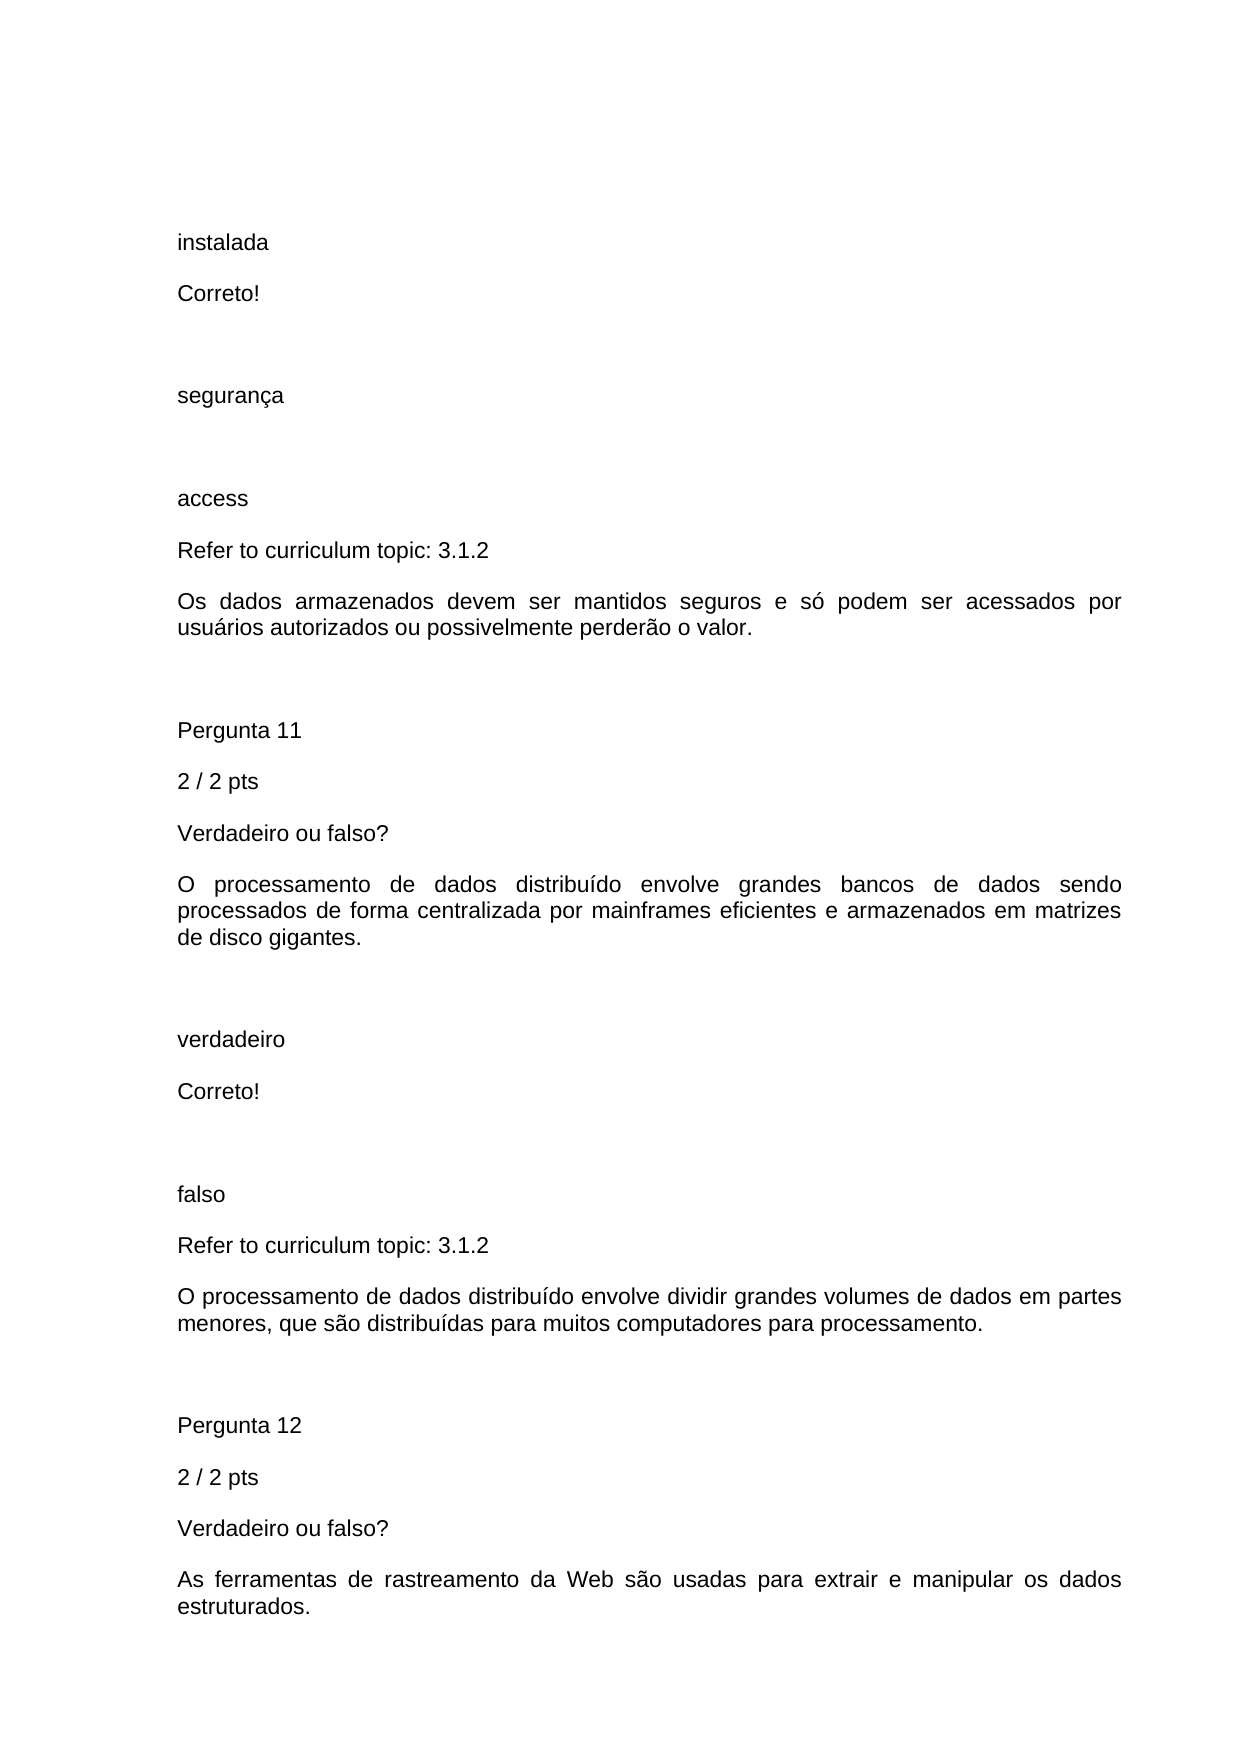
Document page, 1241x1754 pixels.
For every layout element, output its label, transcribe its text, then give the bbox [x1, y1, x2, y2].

text O processamento de dados distribuído envolve dividir grandes volumes de dados em partes menores, que são distribuídas para muitos computadores para processamento. [177, 1283, 1122, 1336]
text instalada [177, 228, 1122, 255]
text As ferramentas de rastreamento da Web são usadas para extrair e manipular os dados estruturados. [177, 1566, 1122, 1619]
text Refer to curriculum topic: 3.1.2 [177, 1232, 1122, 1258]
text Refer to curriculum topic: 3.1.2 [177, 537, 1122, 563]
text Os dados armazenados devem ser mantidos seguros e só podem ser acessados por usuários autorizados ou possivelmente perderão o valor. [177, 588, 1122, 641]
text O processamento de dados distribuído envolve grandes bancos de dados sendo processados de forma centralizada por mainframes eficientes e armazenados em matrizes de disco gigantes. [177, 871, 1122, 950]
text Pergunta 11 [177, 717, 1122, 743]
text Pergunta 12 [177, 1412, 1122, 1439]
text 2 / 2 pts [177, 768, 1122, 795]
text falso [177, 1181, 1122, 1207]
text verdadeiro [177, 1026, 1122, 1053]
text Verdadeiro ou falso? [177, 1515, 1122, 1541]
text segurança [177, 382, 1122, 409]
text Correto! [177, 1078, 1122, 1104]
text 2 / 2 pts [177, 1464, 1122, 1490]
text Correto! [177, 280, 1122, 306]
text access [177, 485, 1122, 512]
text Verdadeiro ou falso? [177, 820, 1122, 846]
